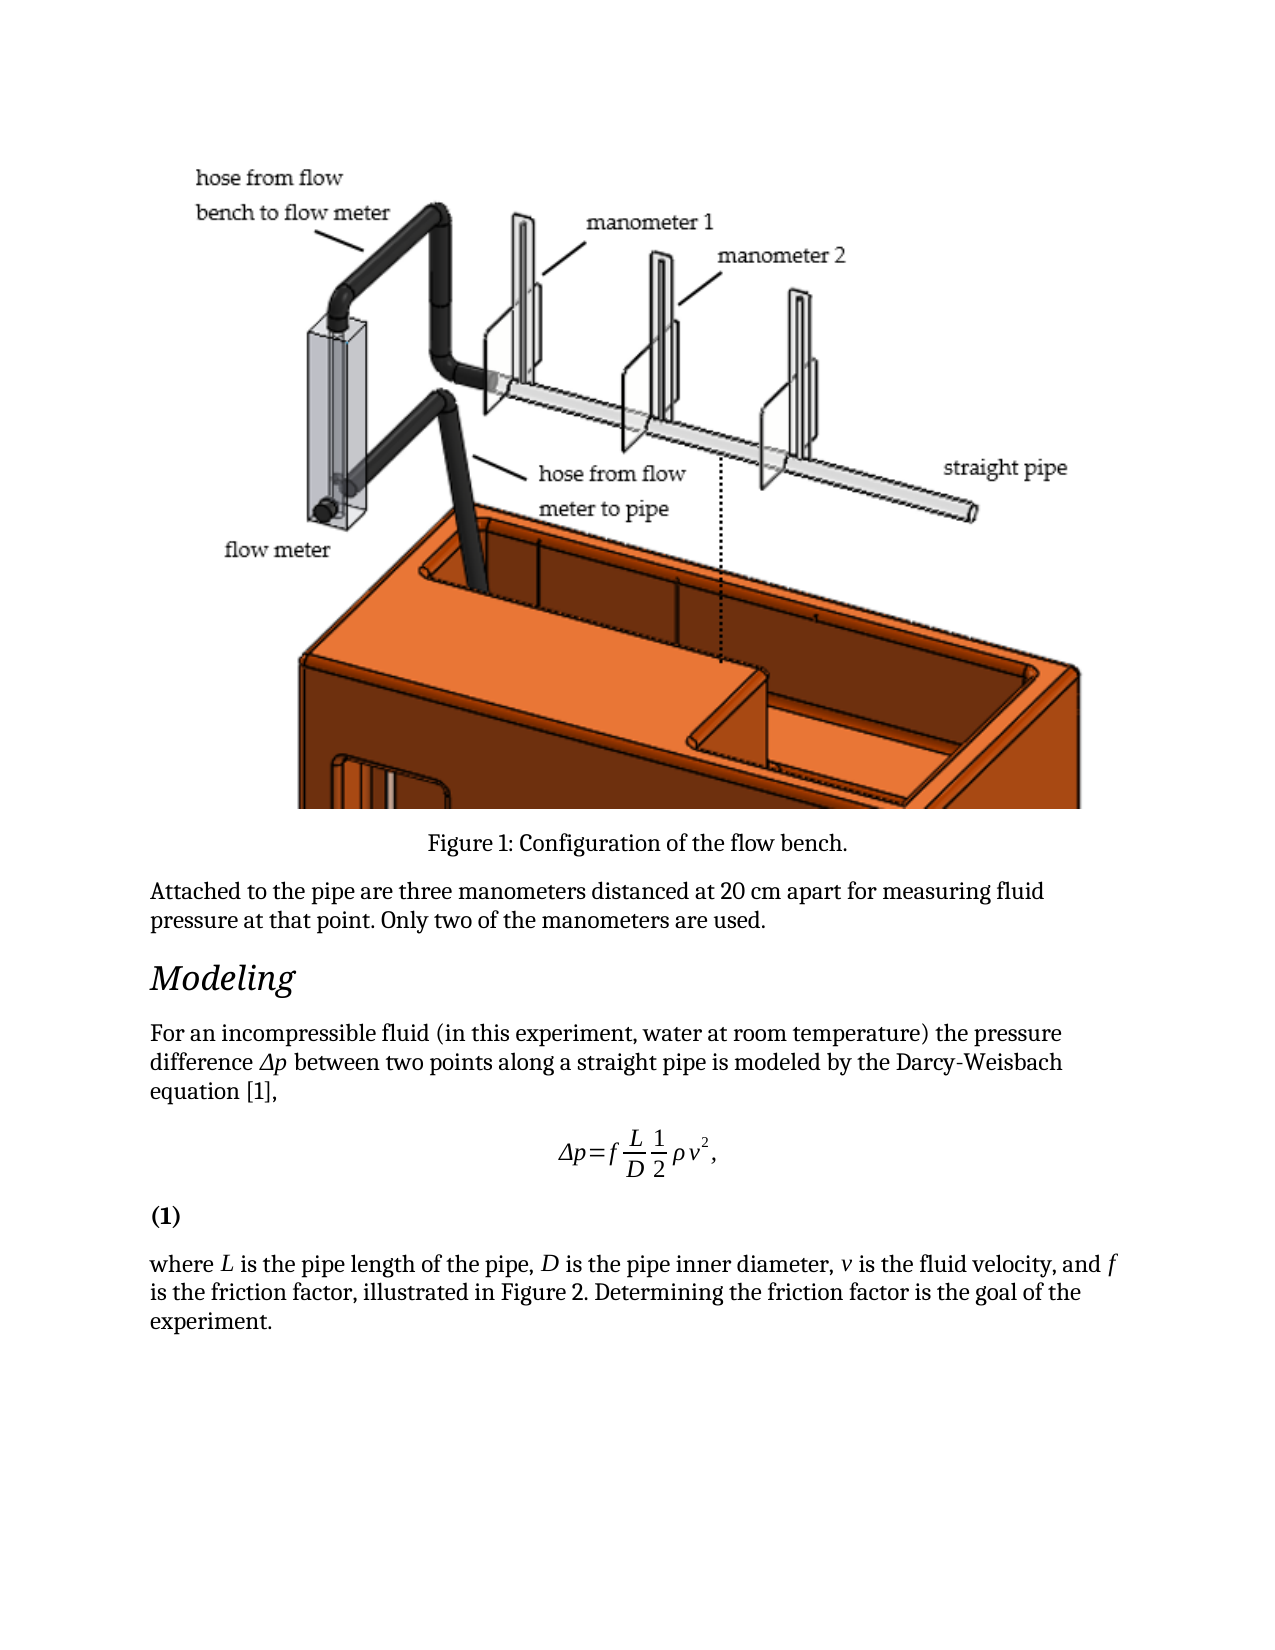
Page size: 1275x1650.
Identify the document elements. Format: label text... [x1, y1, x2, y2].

text where is the pipe length of the pipe, is the pipe inner diameter, is the fluid velocity, and is the friction factor, illustrated in Figure 2. Determining the friction factor is the goal of the experiment. [150, 1249, 1125, 1336]
text (1) [150, 1202, 1125, 1231]
text Attached to the pipe are three manometers distanced at 20 cm apart for measuring fluid pressure at that point. Only two of the manometers are used. [150, 877, 1125, 934]
subtitle Modeling [150, 955, 1125, 1001]
text For an incompressible fluid (in this experiment, water at room temperature) the pressure difference between two points along a straight pipe is modeled by the Darcy-Weisbach equation [1], [150, 1019, 1125, 1106]
subtitle Figure 1: Configuration of the flow bench. [150, 829, 1125, 858]
picture [176, 150, 1099, 809]
